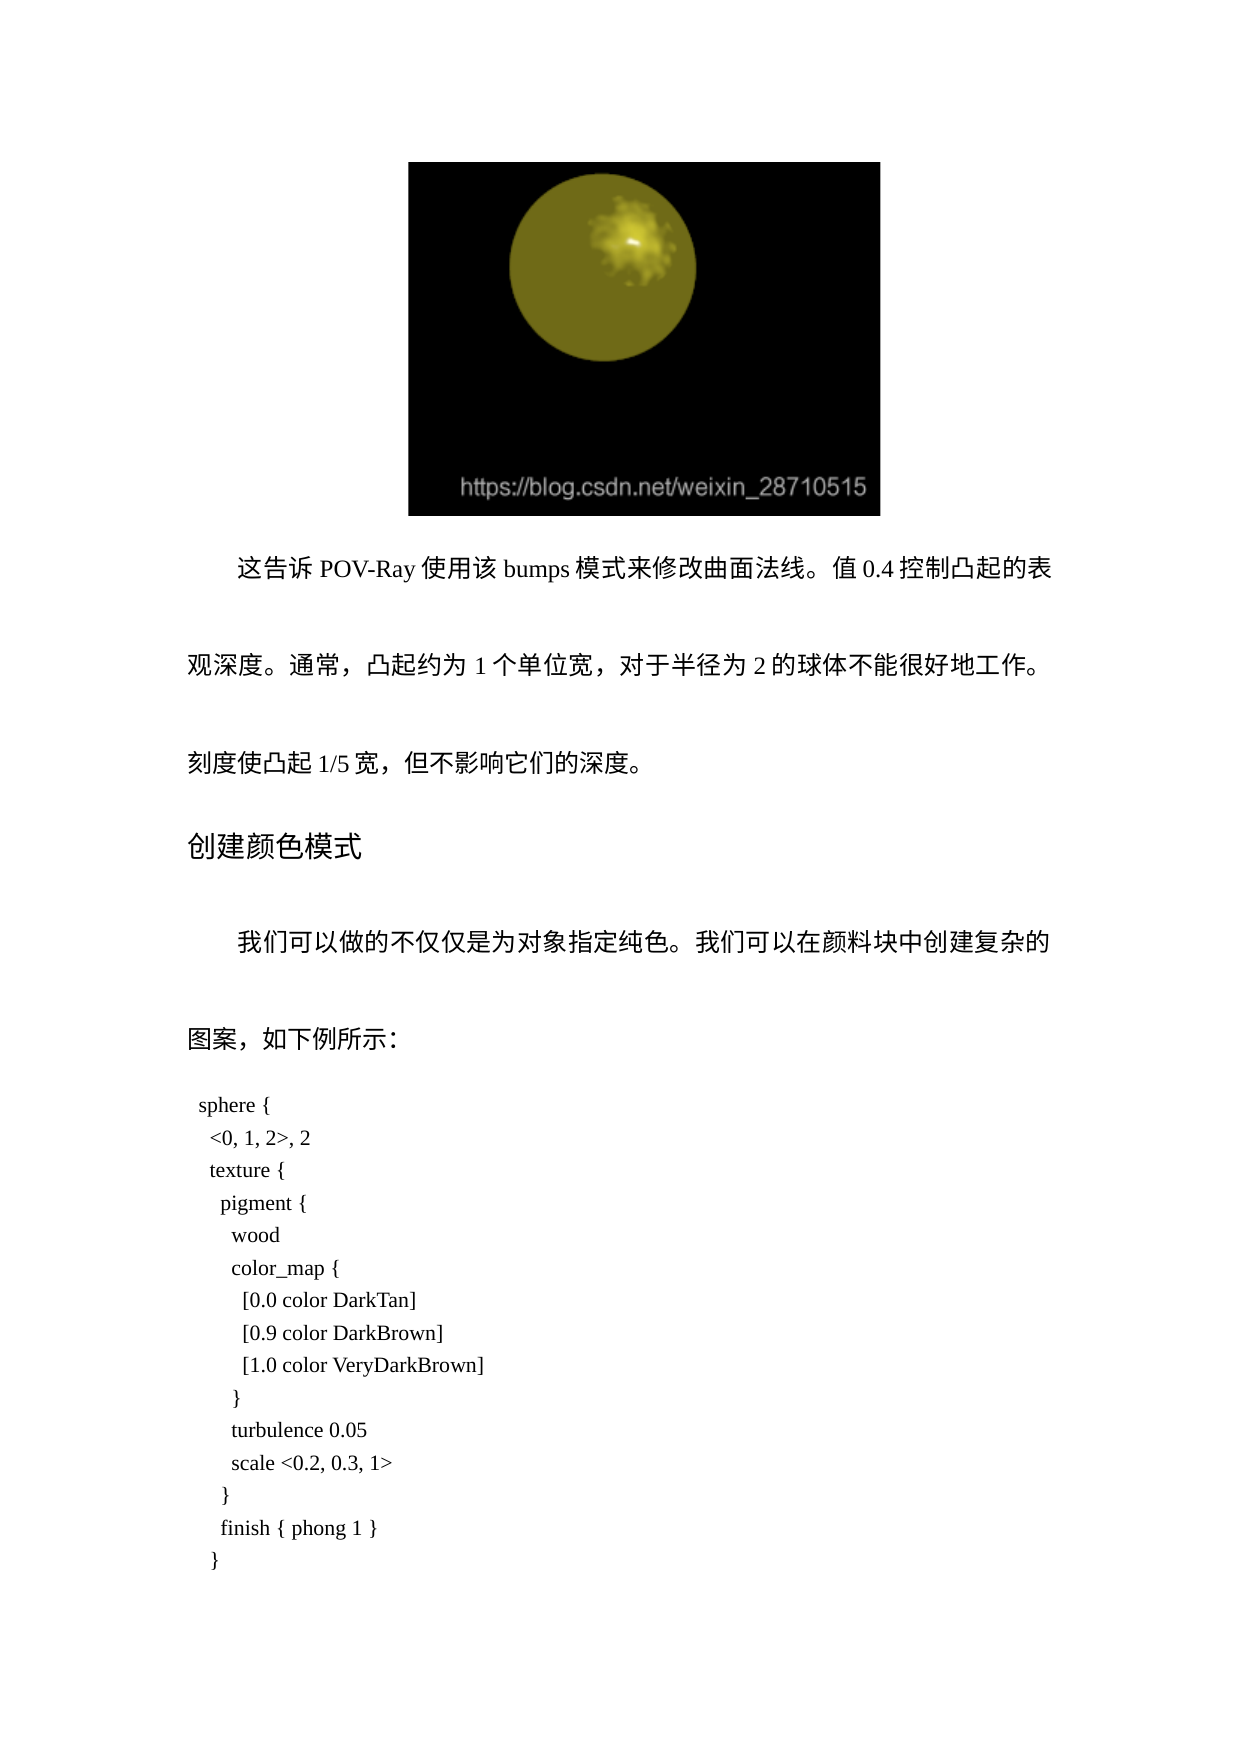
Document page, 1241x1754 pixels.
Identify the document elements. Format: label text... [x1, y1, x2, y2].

text wood [187, 1218, 1053, 1251]
text color_map { [187, 1251, 1053, 1283]
text turbulence 0.05 [187, 1413, 1053, 1446]
text [0.9 color DarkBrown] [187, 1316, 1053, 1348]
text sphere { [187, 1088, 1053, 1121]
text } [187, 1543, 1053, 1576]
picture [408, 162, 882, 516]
text scale <0.2, 0.3, 1> [187, 1446, 1053, 1478]
text finish { phong 1 } [187, 1511, 1053, 1543]
text 我们可以做的不仅仅是为对象指定纯色。我们可以在颜料块中创建复杂的图案，如下例所示： [187, 908, 1053, 1070]
subtitle 创建颜色模式 [187, 812, 1053, 877]
text [0.0 color DarkTan] [187, 1283, 1053, 1316]
text [1.0 color VeryDarkBrown] [187, 1348, 1053, 1381]
text } [187, 1478, 1053, 1511]
text <0, 1, 2>, 2 [187, 1121, 1053, 1153]
text texture { [187, 1153, 1053, 1186]
text } [187, 1381, 1053, 1413]
text 这告诉POV-Ray使用该bumps模式来修改曲面法线。值0.4控制凸起的表观深度。通常，凸起约为1个单位宽，对于半径为2的球体不能很好地工作。刻度使凸起1/5宽，但不影响它们的深度。 [187, 534, 1053, 794]
text pigment { [187, 1186, 1053, 1218]
